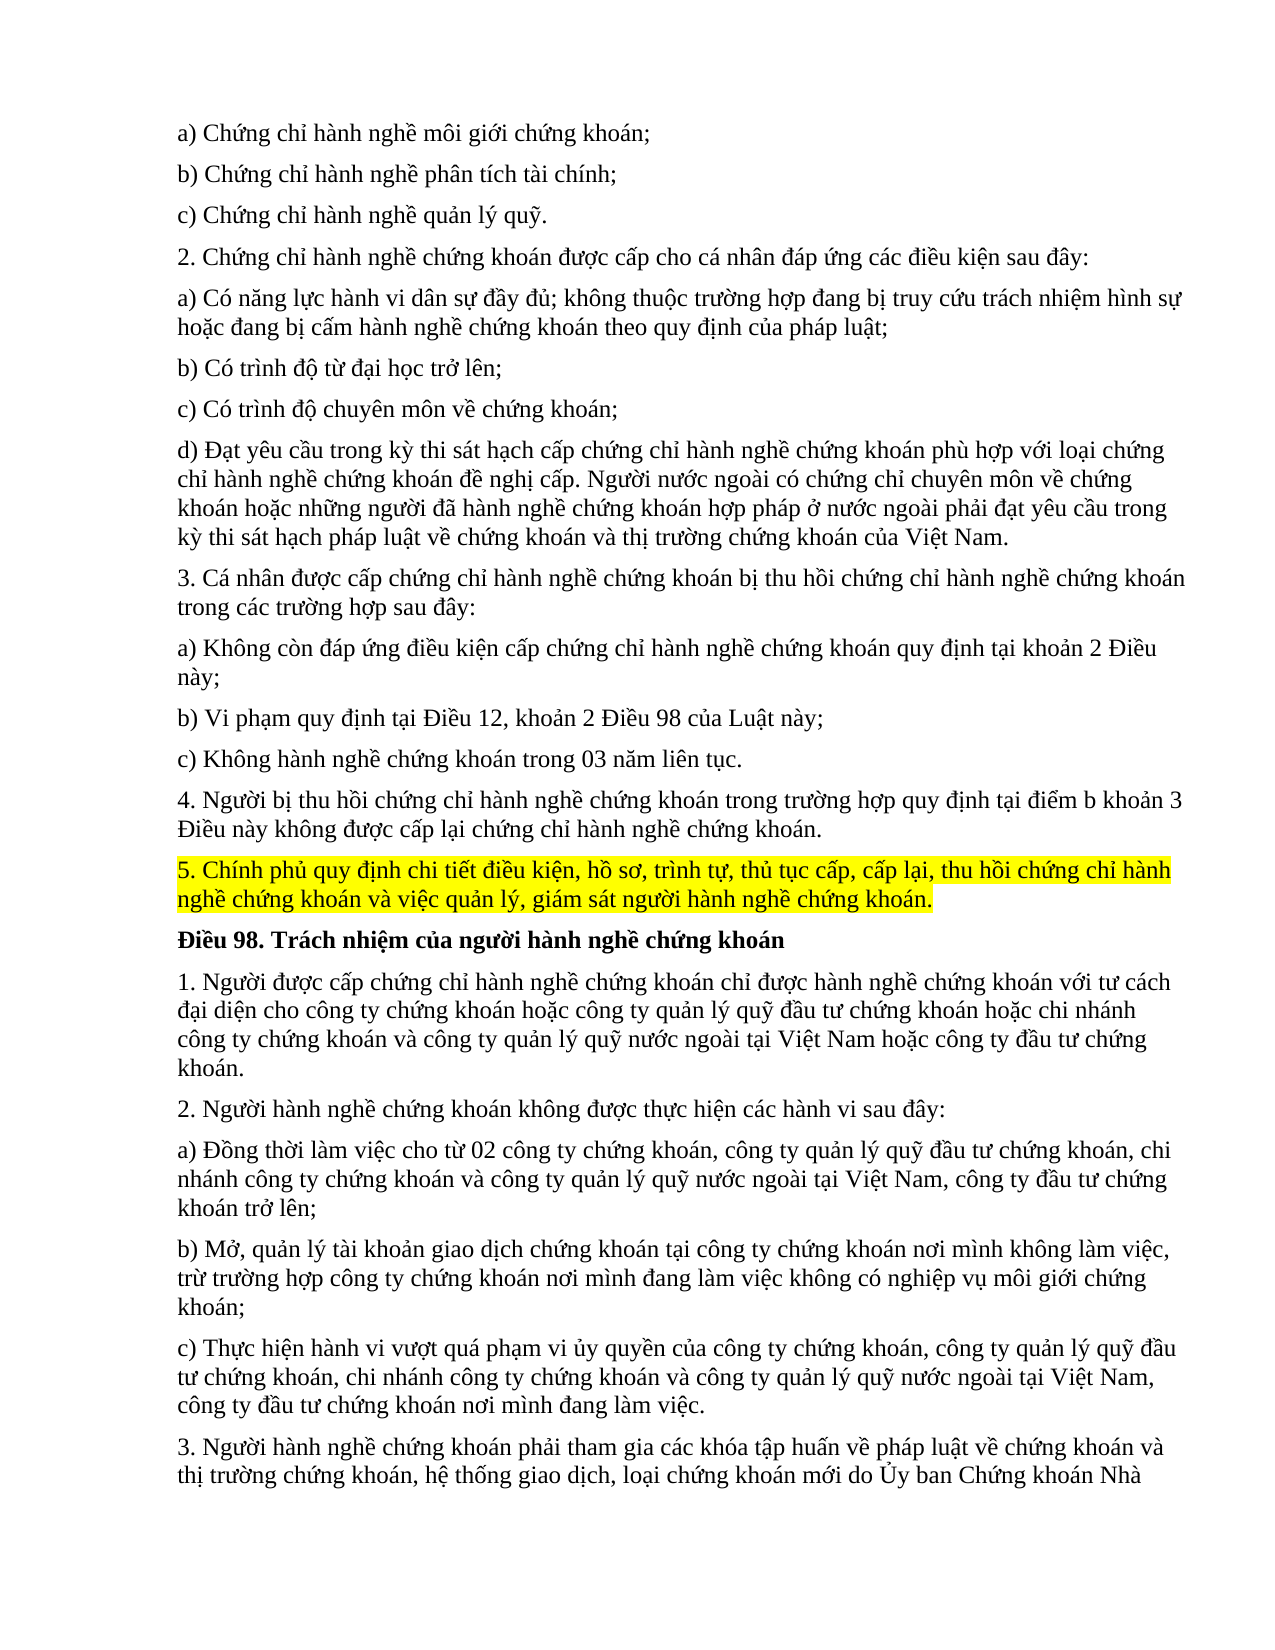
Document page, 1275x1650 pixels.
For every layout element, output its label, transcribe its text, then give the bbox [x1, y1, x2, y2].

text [177, 1432, 1186, 1489]
text a) Đồng thời làm việc cho từ 02 công ty chứng khoán, công ty quản lý quỹ đầu tư chứng khoán, chi nhánh công ty chứng khoán và công ty quản lý quỹ nước ngoài tại Việt Nam, công ty đầu tư chứng khoán trở lên; [177, 1136, 1186, 1222]
text b) Có trình độ từ đại học trở lên; [177, 353, 1186, 382]
text b) Vi phạm quy định tại Điều 12, khoản 2 Điều 98 của Luật này; [177, 703, 1186, 732]
text 2. Chứng chỉ hành nghề chứng khoán được cấp cho cá nhân đáp ứng các điều kiện sau đây: [177, 242, 1186, 271]
text a) Chứng chỉ hành nghề môi giới chứng khoán; [177, 118, 1186, 147]
text a) Có năng lực hành vi dân sự đầy đủ; không thuộc trường hợp đang bị truy cứu trách nhiệm hình sự hoặc đang bị cấm hành nghề chứng khoán theo quy định của pháp luật; [177, 283, 1186, 341]
text b) Chứng chỉ hành nghề phân tích tài chính; [177, 159, 1186, 188]
text a) Không còn đáp ứng điều kiện cấp chứng chỉ hành nghề chứng khoán quy định tại khoản 2 Điều này; [177, 633, 1186, 691]
text b) Mở, quản lý tài khoản giao dịch chứng khoán tại công ty chứng khoán nơi mình không làm việc, trừ trường hợp công ty chứng khoán nơi mình đang làm việc không có nghiệp vụ môi giới chứng khoán; [177, 1234, 1186, 1321]
text Điều 98. Trách nhiệm của người hành nghề chứng khoán [177, 926, 1186, 954]
text 3. Cá nhân được cấp chứng chỉ hành nghề chứng khoán bị thu hồi chứng chỉ hành nghề chứng khoán trong các trường hợp sau đây: [177, 563, 1186, 621]
text 2. Người hành nghề chứng khoán không được thực hiện các hành vi sau đây: [177, 1094, 1186, 1123]
text c) Chứng chỉ hành nghề quản lý quỹ. [177, 201, 1186, 229]
text c) Có trình độ chuyên môn về chứng khoán; [177, 394, 1186, 423]
text d) Đạt yêu cầu trong kỳ thi sát hạch cấp chứng chỉ hành nghề chứng khoán phù hợp với loại chứng chỉ hành nghề chứng khoán đề nghị cấp. Người nước ngoài có chứng chỉ chuyên môn về chứng khoán hoặc những người đã hành nghề chứng khoán hợp pháp ở nước ngoài phải đạt yêu cầu trong kỳ thi sát hạch pháp luật về chứng khoán và thị trường chứng khoán của Việt Nam. [177, 436, 1186, 551]
text c) Không hành nghề chứng khoán trong 03 năm liên tục. [177, 744, 1186, 773]
text 4. Người bị thu hồi chứng chỉ hành nghề chứng khoán trong trường hợp quy định tại điểm b khoản 3 Điều này không được cấp lại chứng chỉ hành nghề chứng khoán. [177, 786, 1186, 843]
text 1. Người được cấp chứng chỉ hành nghề chứng khoán chỉ được hành nghề chứng khoán với tư cách đại diện cho công ty chứng khoán hoặc công ty quản lý quỹ đầu tư chứng khoán hoặc chi nhánh công ty chứng khoán và công ty quản lý quỹ nước ngoài tại Việt Nam hoặc công ty đầu tư chứng khoán. [177, 967, 1186, 1082]
text c) Thực hiện hành vi vượt quá phạm vi ủy quyền của công ty chứng khoán, công ty quản lý quỹ đầu tư chứng khoán, chi nhánh công ty chứng khoán và công ty quản lý quỹ nước ngoài tại Việt Nam, công ty đầu tư chứng khoán nơi mình đang làm việc. [177, 1333, 1186, 1419]
text 5. Chính phủ quy định chi tiết điều kiện, hồ sơ, trình tự, thủ tục cấp, cấp lại, thu hồi chứng chỉ hành nghề chứng khoán và việc quản lý, giám sát người hành nghề chứng khoán. [933, 856, 1186, 913]
